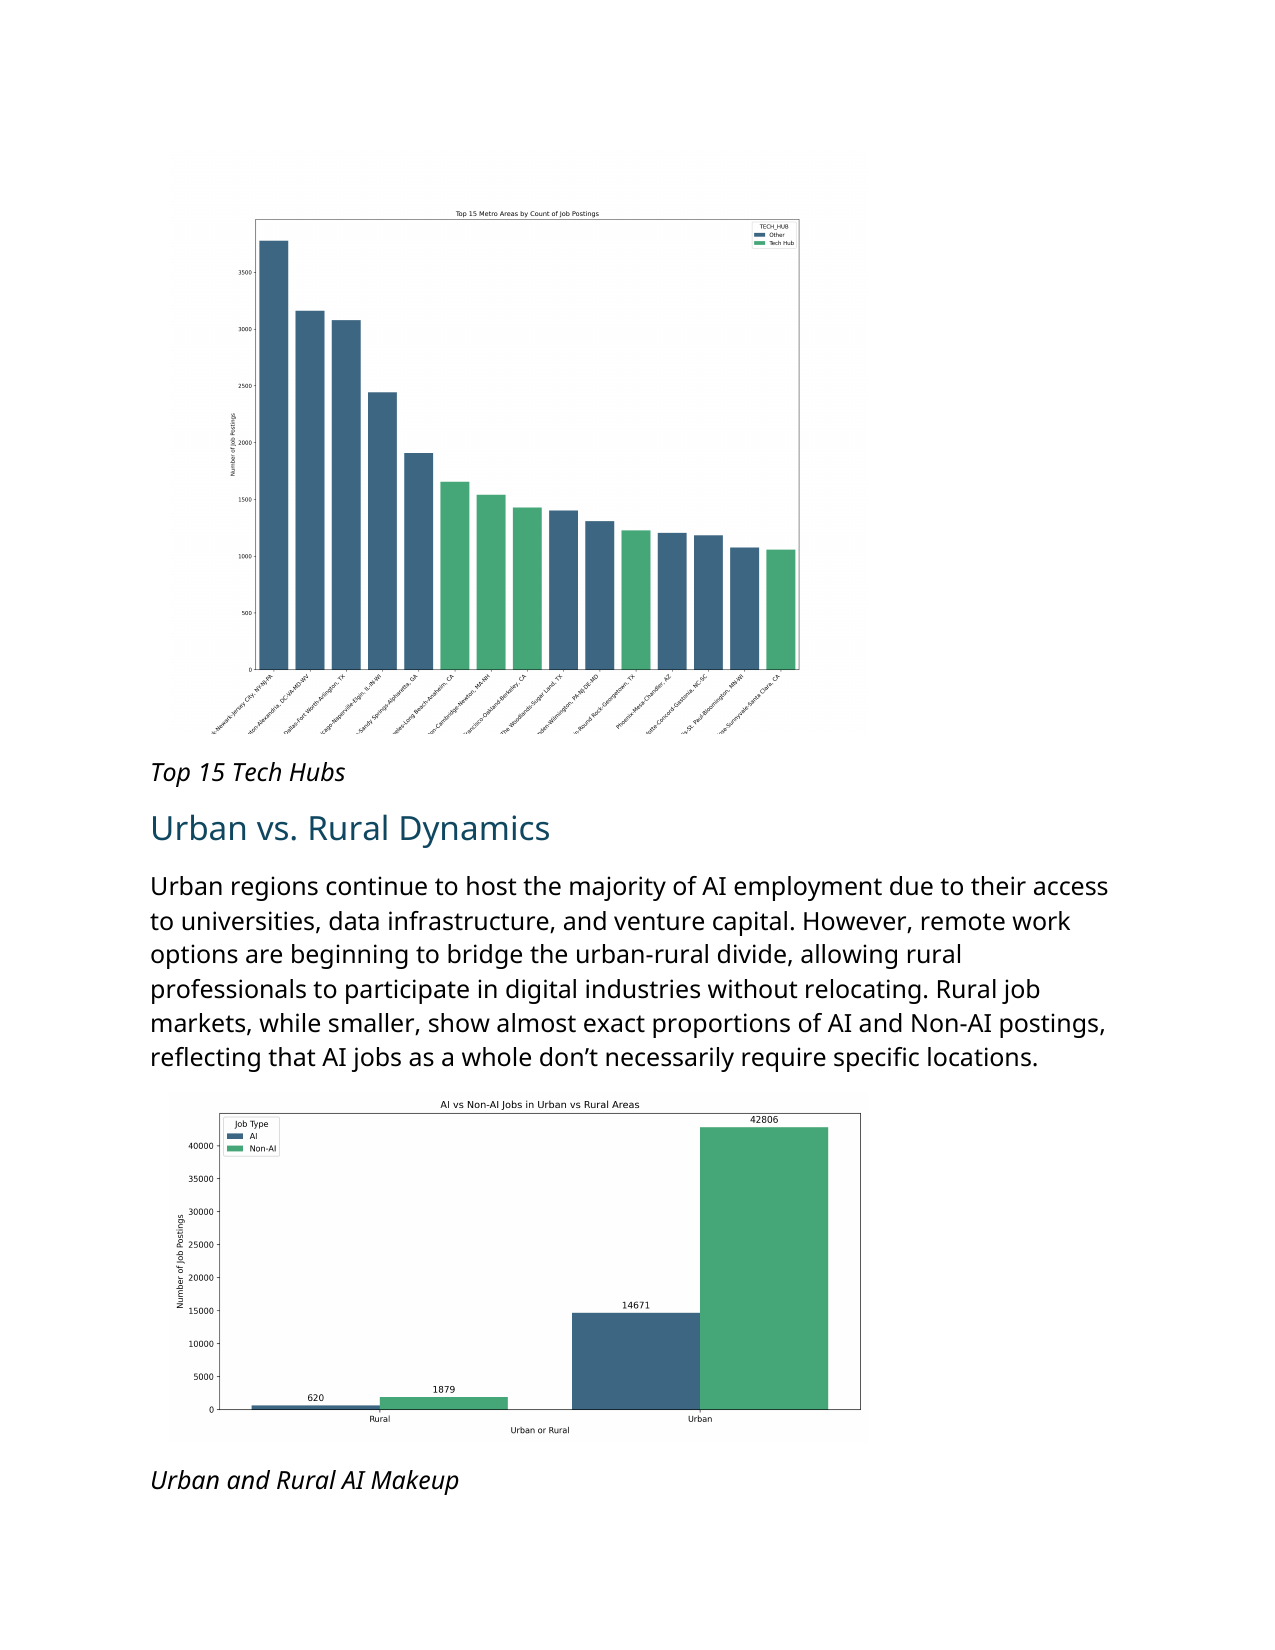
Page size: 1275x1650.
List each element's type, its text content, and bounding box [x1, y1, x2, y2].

text Urban and Rural AI Makeup [150, 1463, 1125, 1497]
text Urban regions continue to host the majority of AI employment due to their access to universities, data infrastructure, and venture capital. However, remote work options are beginning to bridge the urban-rural divide, allowing rural professionals to participate in digital industries without relocating. Rural job markets, while smaller, show almost exact proportions of AI and Non-AI postings, reflecting that AI jobs as a whole don’t necessarily require specific locations. [150, 869, 1125, 1073]
subtitle Urban vs. Rural Dynamics [150, 805, 1125, 850]
picture [168, 1092, 869, 1443]
text Top 15 Tech Hubs [150, 754, 1125, 788]
picture [168, 150, 869, 734]
